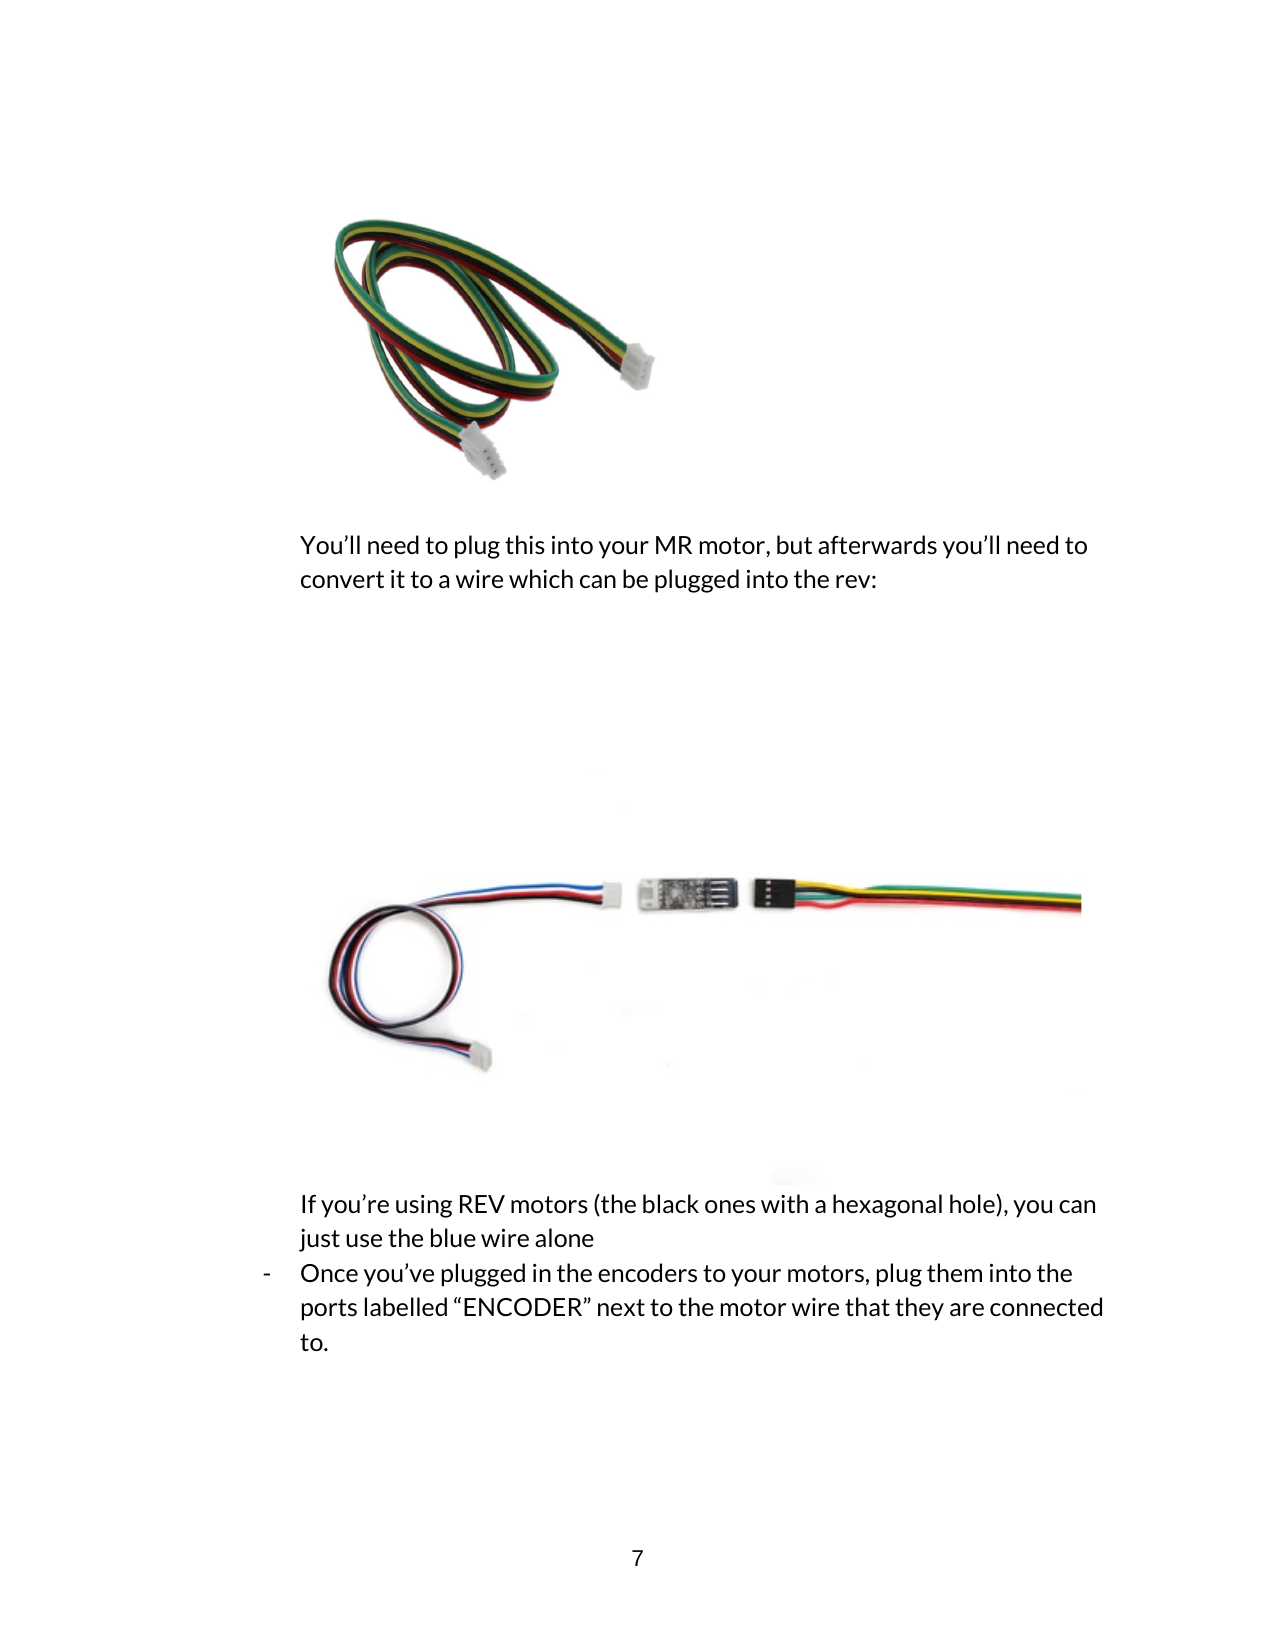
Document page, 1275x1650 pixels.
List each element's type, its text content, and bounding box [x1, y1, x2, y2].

list Once you’ve plugged in the encoders to your motors, plug them into the ports labelled “ENCODER” next to the motor wire that they are connected to. [262, 1257, 1125, 1356]
text If you’re using REV motors (the black ones with a hexagonal hole), you can just use the blue wire alone [300, 1188, 1125, 1253]
picture [300, 598, 1082, 1185]
picture [300, 150, 676, 526]
text You’ll need to plug this into your MR motor, but afterwards you’ll need to convert it to a wire which can be plugged into the rev: [300, 529, 1125, 594]
